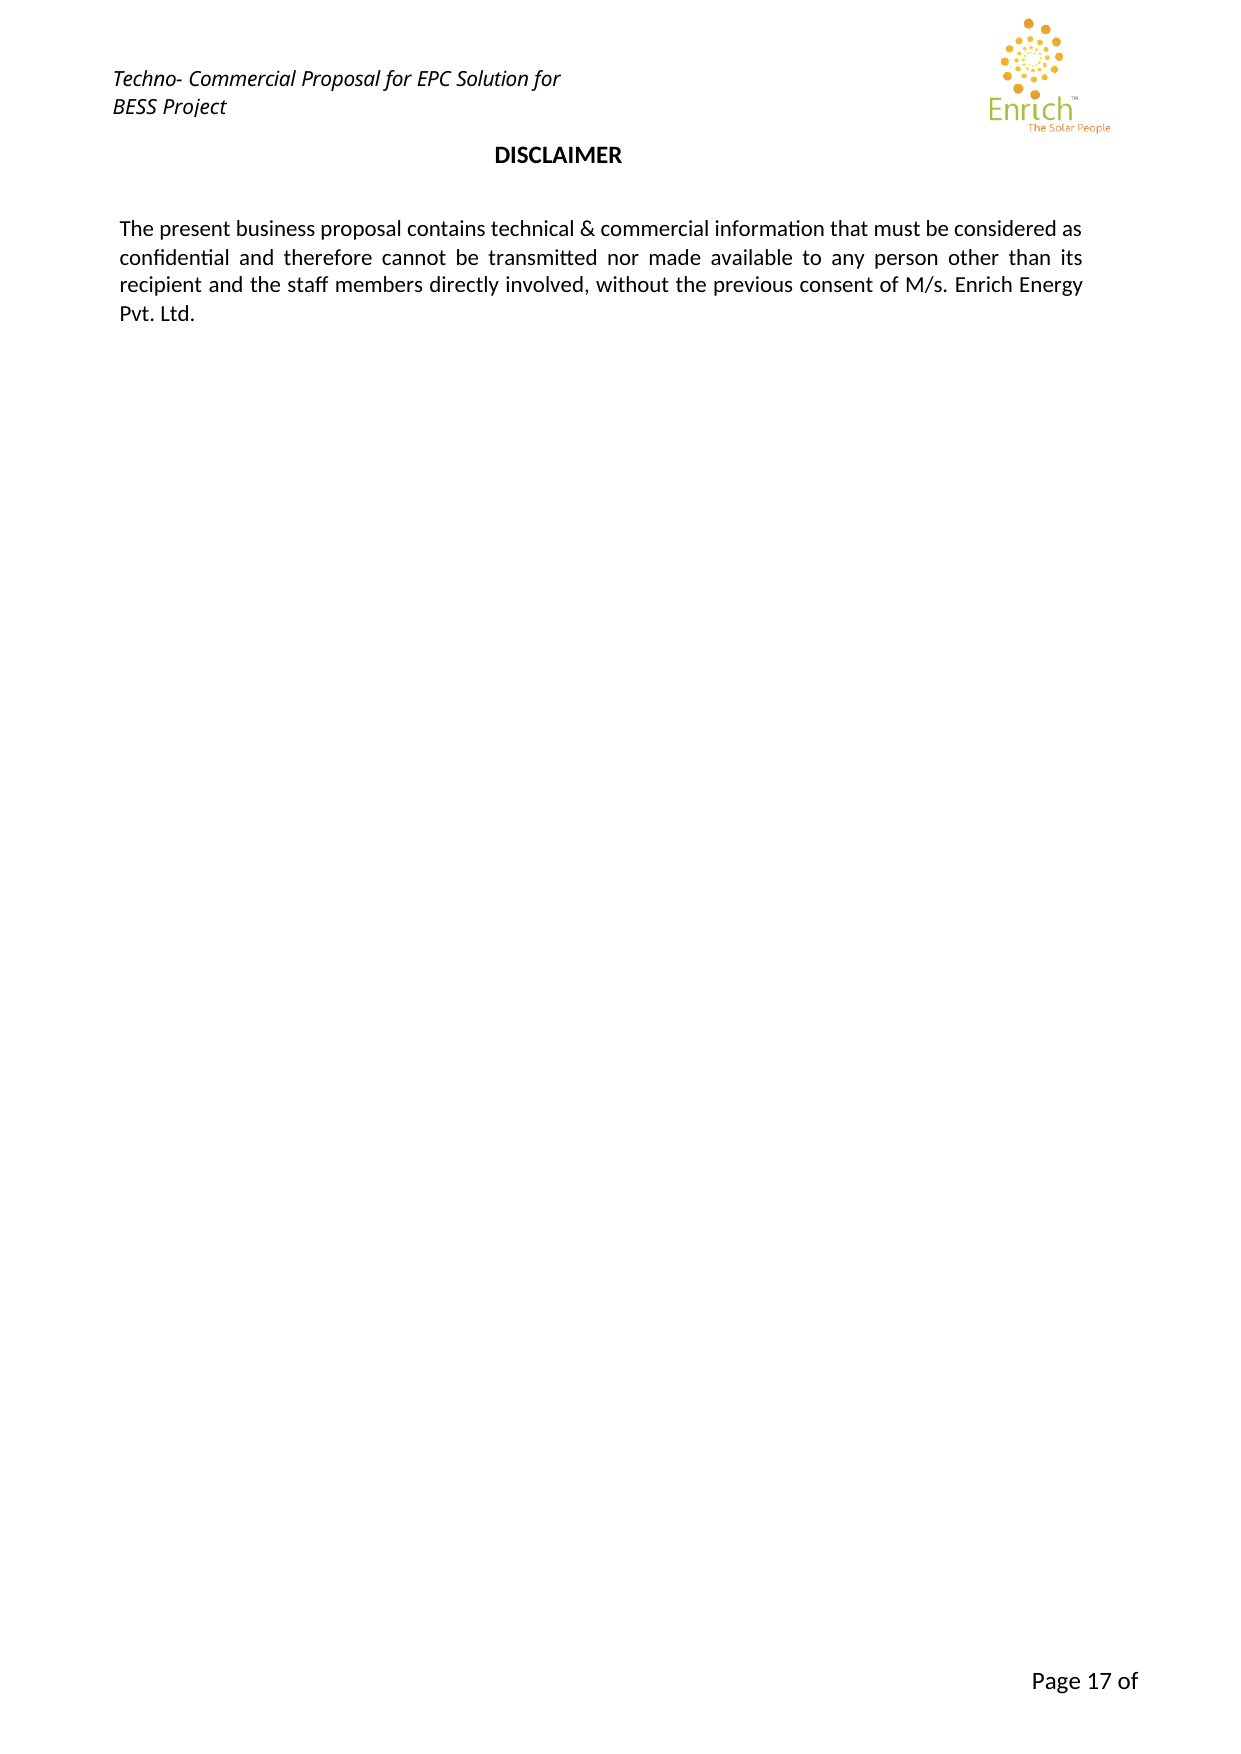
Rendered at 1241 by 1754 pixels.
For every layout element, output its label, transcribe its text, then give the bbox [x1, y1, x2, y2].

picture [989, 18, 1111, 134]
text DISCLAIMER [485, 139, 1021, 170]
text The present business proposal contains technical & commercial information that must be considered as confidential and therefore cannot be transmitted nor made available to any person other than its recipient and the staff members directly involved, without the previous consent of M/s. Enrich Energy Pvt. Ltd. [119, 214, 1084, 327]
